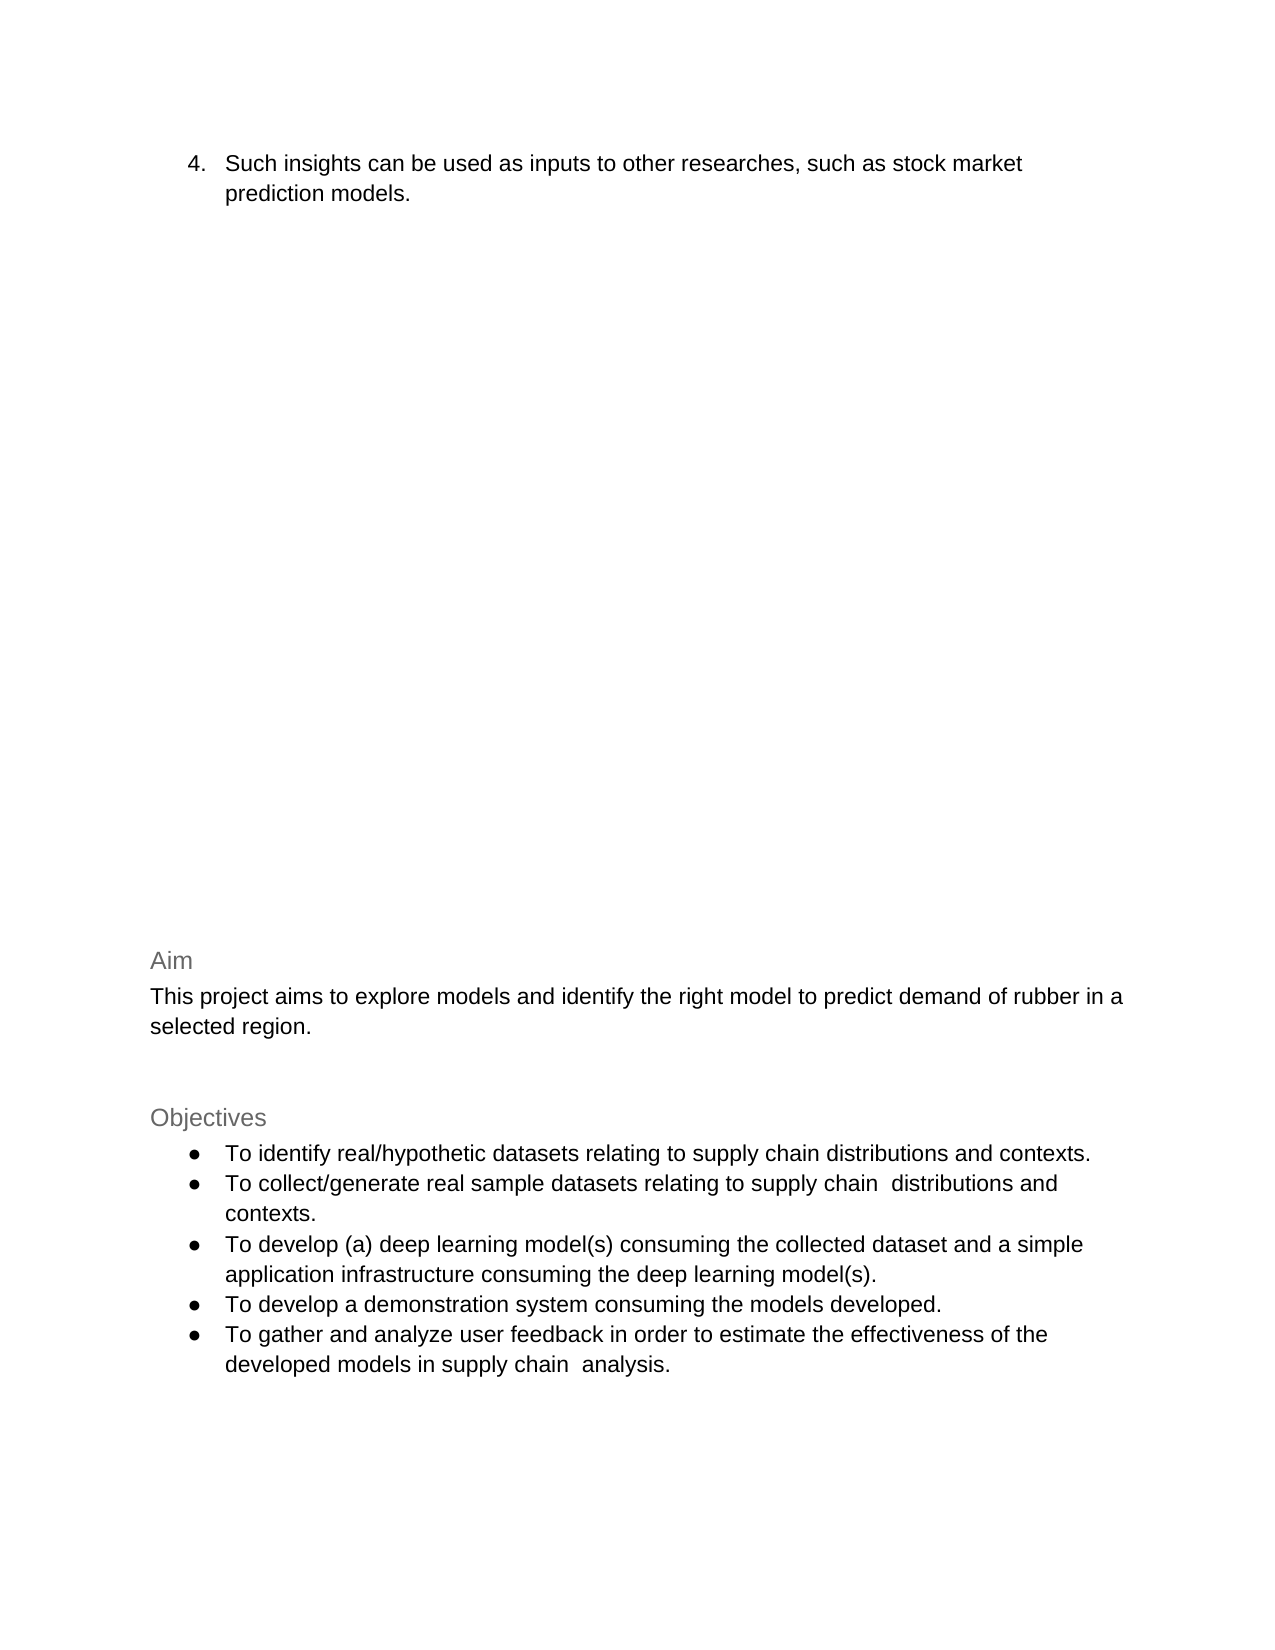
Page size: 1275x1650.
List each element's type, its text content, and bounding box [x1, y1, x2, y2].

subtitle Objectives [150, 1103, 1125, 1132]
list To collect/generate real sample datasets relating to supply chain distributions and contexts. [187, 1170, 1125, 1227]
subtitle Aim [150, 946, 1125, 975]
list To identify real/hypothetic datasets relating to supply chain distributions and contexts. [187, 1140, 1125, 1166]
list To gather and analyze user feedback in order to estimate the effectiveness of the developed models in supply chain analysis. [187, 1321, 1125, 1378]
list To develop (a) deep learning model(s) consuming the collected dataset and a simple application infrastructure consuming the deep learning model(s). [187, 1231, 1125, 1287]
list To develop a demonstration system consuming the models developed. [187, 1291, 1125, 1317]
list Such insights can be used as inputs to other researches, such as stock market prediction models. [187, 150, 1125, 207]
text This project aims to explore models and identify the right model to predict demand of rubber in a selected region. [150, 983, 1125, 1040]
